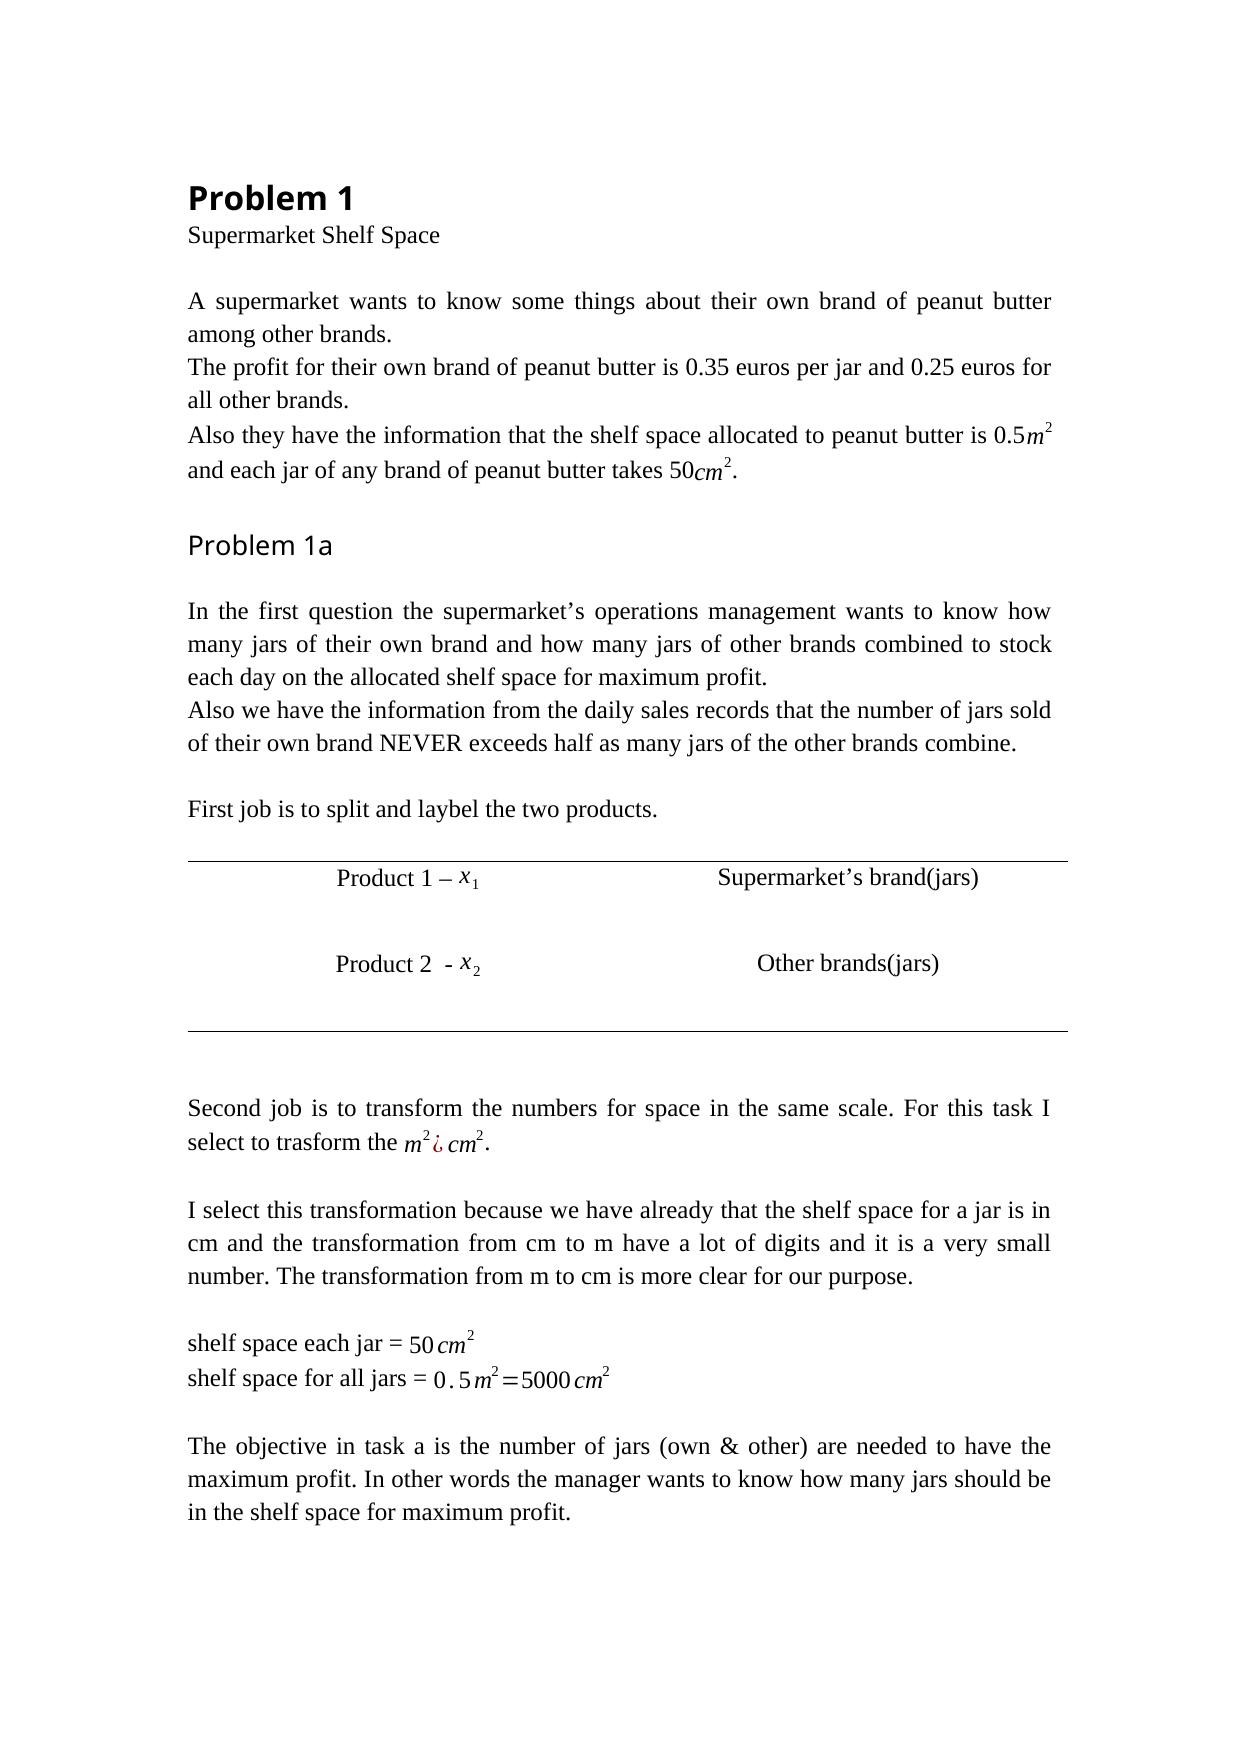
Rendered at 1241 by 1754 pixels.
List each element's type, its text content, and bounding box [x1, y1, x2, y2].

subtitle Problem 1a [187, 527, 1053, 563]
text Also they have the information that the shelf space allocated to peanut butter is 0.5 and each jar of any brand of peanut butter takes 50. [187, 418, 1053, 485]
text shelf space each jar = [187, 1327, 1053, 1358]
text Also we have the information from the daily sales records that the number of jars sold of their own brand NEVER exceeds half as many jars of the other brands combine. [187, 696, 1053, 757]
text Second job is to transform the numbers for space in the same scale. For this task I select to trasform the . [187, 1093, 1053, 1157]
table_header Supermarket’s brand(jars) [628, 862, 1068, 948]
subtitle Problem 1 [187, 175, 1053, 220]
text I select this transformation because we have already that the shelf space for a jar is in cm and the transformation from cm to m have a lot of digits and it is a very small number. The transformation from m to cm is more clear for our purpose. [187, 1195, 1053, 1289]
text First job is to split and laybel the two products. [187, 794, 1053, 823]
text The objective in task a is the number of jars (own & other) are needed to have the maximum profit. In other words the manager wants to know how many jars should be in the shelf space for maximum profit. [187, 1431, 1053, 1526]
text shelf space for all jars = [187, 1362, 1053, 1393]
table_cell Product 2 - [188, 948, 628, 1031]
text A supermarket wants to know some things about their own brand of peanut butter among other brands. [187, 286, 1053, 348]
text The profit for their own brand of peanut butter is 0.35 euros per jar and 0.25 euros for all other brands. [187, 352, 1053, 414]
text In the first question the supermarket’s operations management wants to know how many jars of their own brand and how many jars of other brands combined to stock each day on the allocated shelf space for maximum profit. [187, 596, 1053, 691]
table_header Product 1 – [188, 862, 628, 948]
table_cell Other brands(jars) [628, 948, 1068, 1031]
text Supermarket Shelf Space [187, 220, 1053, 249]
